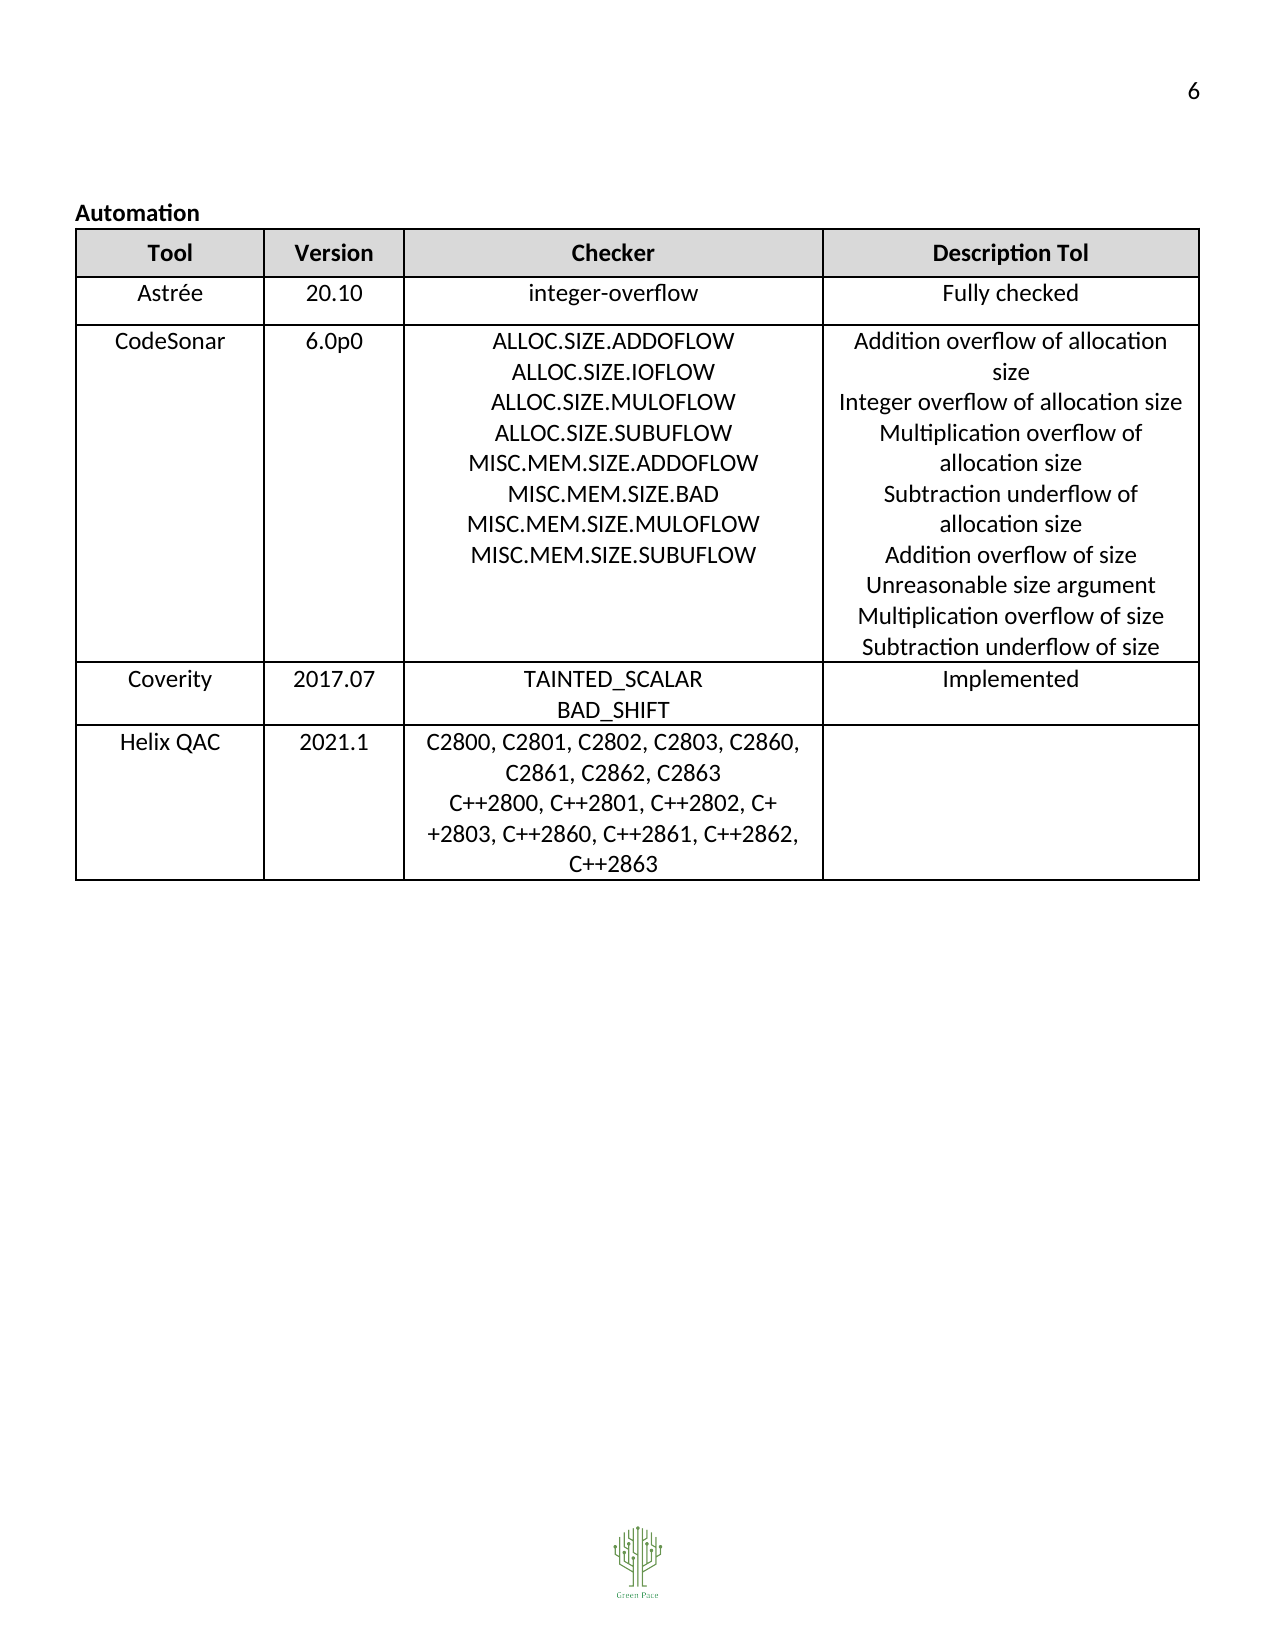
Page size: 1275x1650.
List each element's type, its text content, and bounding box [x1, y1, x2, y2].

table_cell Fully checked [824, 278, 1198, 323]
table_cell [824, 726, 1198, 879]
table_cell integer-overflow [405, 278, 822, 323]
table_cell ALLOC.SIZE.ADDOFLOW ALLOC.SIZE.IOFLOW ALLOC.SIZE.MULOFLOW ALLOC.SIZE.SUBUFLOW MISC.MEM.SIZE.ADDOFLOW MISC.MEM.SIZE.BAD MISC.MEM.SIZE.MULOFLOW MISC.MEM.SIZE.SUBUFLOW [405, 326, 822, 661]
table_header Checker [405, 230, 822, 276]
table_header Tool [77, 230, 263, 276]
table_cell TAINTED_SCALAR BAD_SHIFT [405, 663, 822, 724]
table_cell Coverity [77, 663, 263, 724]
table_cell 2017.07 [265, 663, 403, 724]
table_cell Implemented [824, 663, 1198, 724]
text Automation [75, 197, 1200, 228]
table_cell CodeSonar [77, 326, 263, 661]
table_cell 2021.1 [265, 726, 403, 879]
table_cell 20.10 [265, 278, 403, 323]
table_header Description Tol [824, 230, 1198, 276]
table_cell 6.0p0 [265, 326, 403, 661]
table_header Version [265, 230, 403, 276]
table_cell C2800, C2801, C2802, C2803, C2860, C2861, C2862, C2863 C++2800, C++2801, C++2802, C++2803, C++2860, C++2861, C++2862, C++2863 [405, 726, 822, 879]
table_cell Addition overflow of allocation size Integer overflow of allocation size Multiplication overflow of allocation size Subtraction underflow of allocation size Addition overflow of size Unreasonable size argument Multiplication overflow of size Subtraction underflow of size [824, 326, 1198, 661]
picture [605, 1521, 670, 1606]
table_cell Helix QAC [77, 726, 263, 879]
table_cell Astrée [77, 278, 263, 323]
